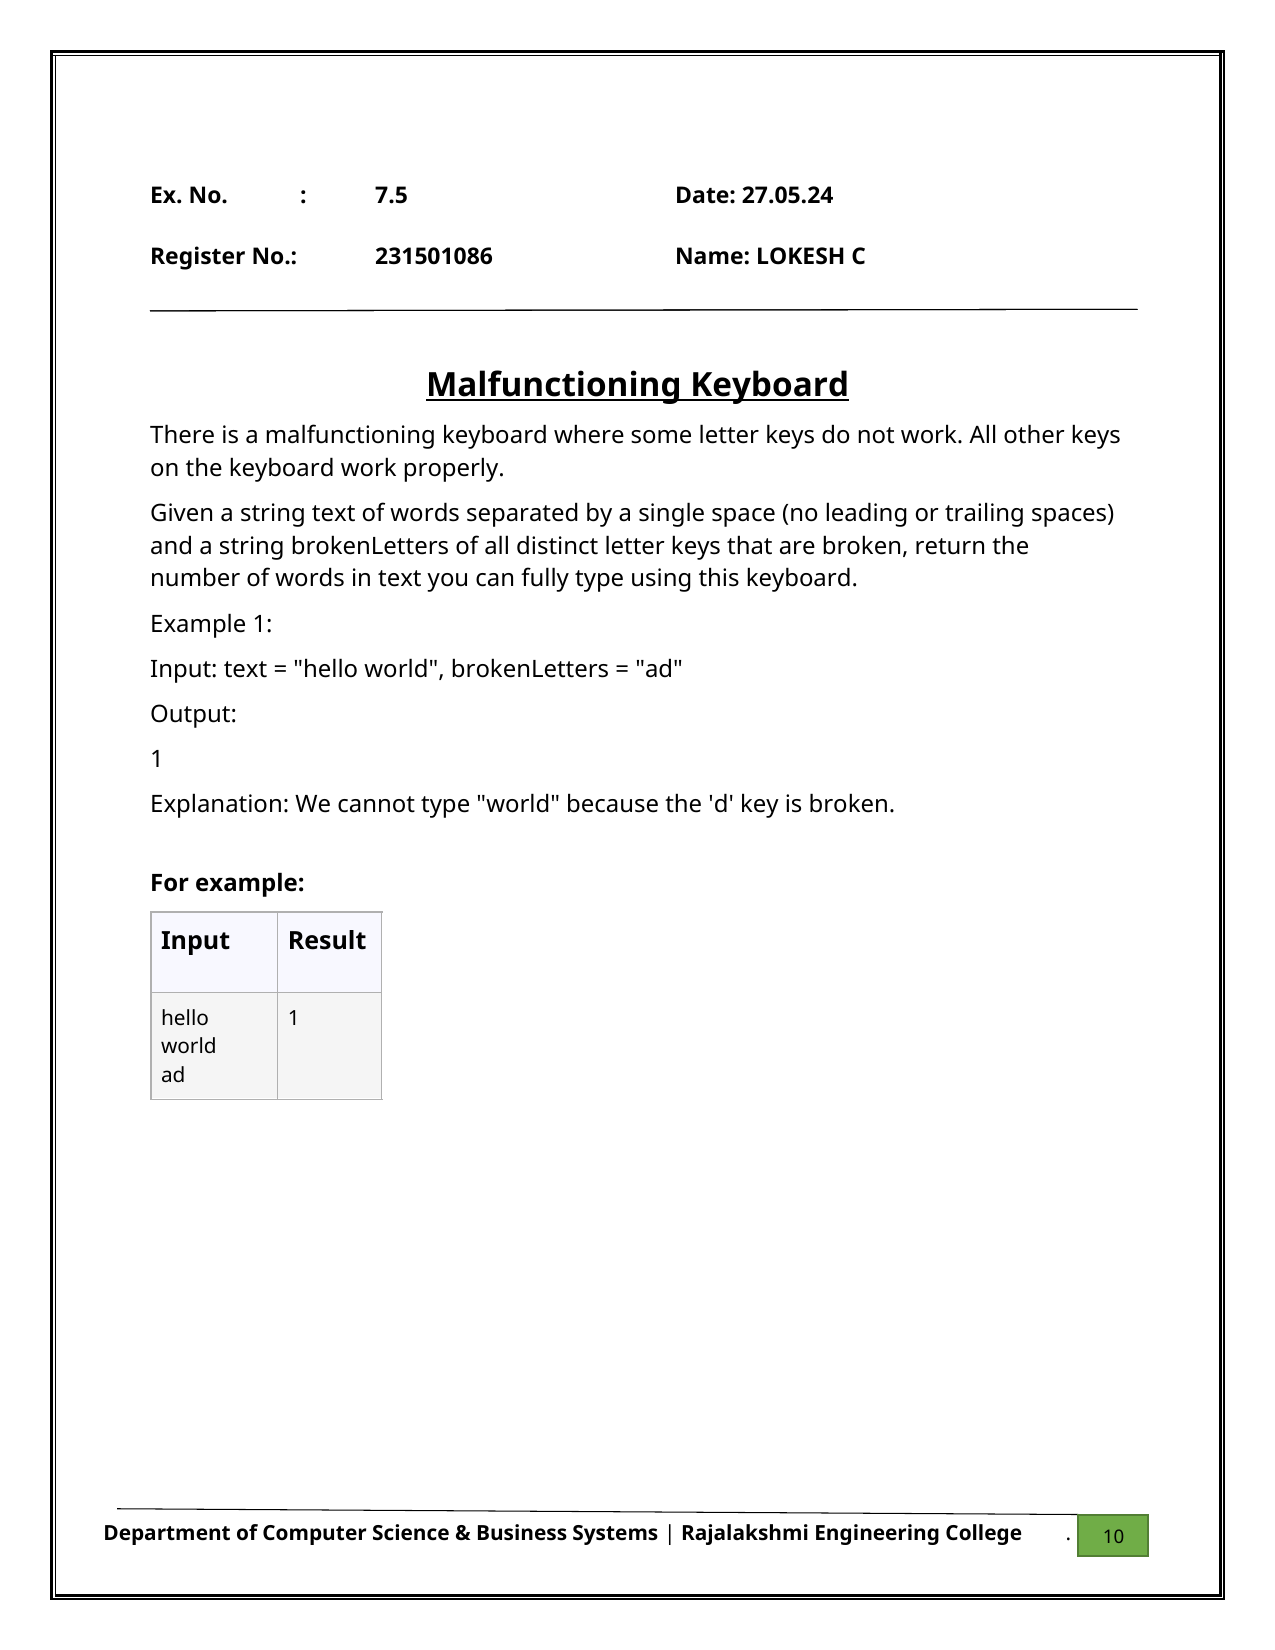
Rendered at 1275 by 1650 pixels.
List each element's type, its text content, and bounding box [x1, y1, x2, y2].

text Ex. No. : 7.5 Date: 27.05.24 [150, 179, 1125, 210]
text For example: [150, 866, 1125, 898]
text Malfunctioning Keyboard [150, 360, 1125, 406]
text Given a string text of words separated by a single space (no leading or trailing spaces) and a string brokenLetters of all distinct letter keys that are broken, return the number of words in text you can fully type using this keyboard. [150, 496, 1125, 594]
table_header Input [152, 913, 277, 992]
table_header Result [278, 913, 381, 992]
text Output: [150, 697, 1125, 729]
text Explanation: We cannot type "world" because the 'd' key is broken. [150, 787, 1125, 819]
text Example 1: [150, 606, 1125, 639]
table_cell hello world ad [152, 993, 277, 1098]
text There is a malfunctioning keyboard where some letter keys do not work. All other keys on the keyboard work properly. [150, 418, 1125, 483]
text Register No.: 231501086 Name: LOKESH C [150, 239, 1125, 271]
text 1 [150, 742, 1125, 774]
text Input: text = "hello world", brokenLetters = "ad" [150, 651, 1125, 684]
table_cell 1 [278, 993, 381, 1098]
